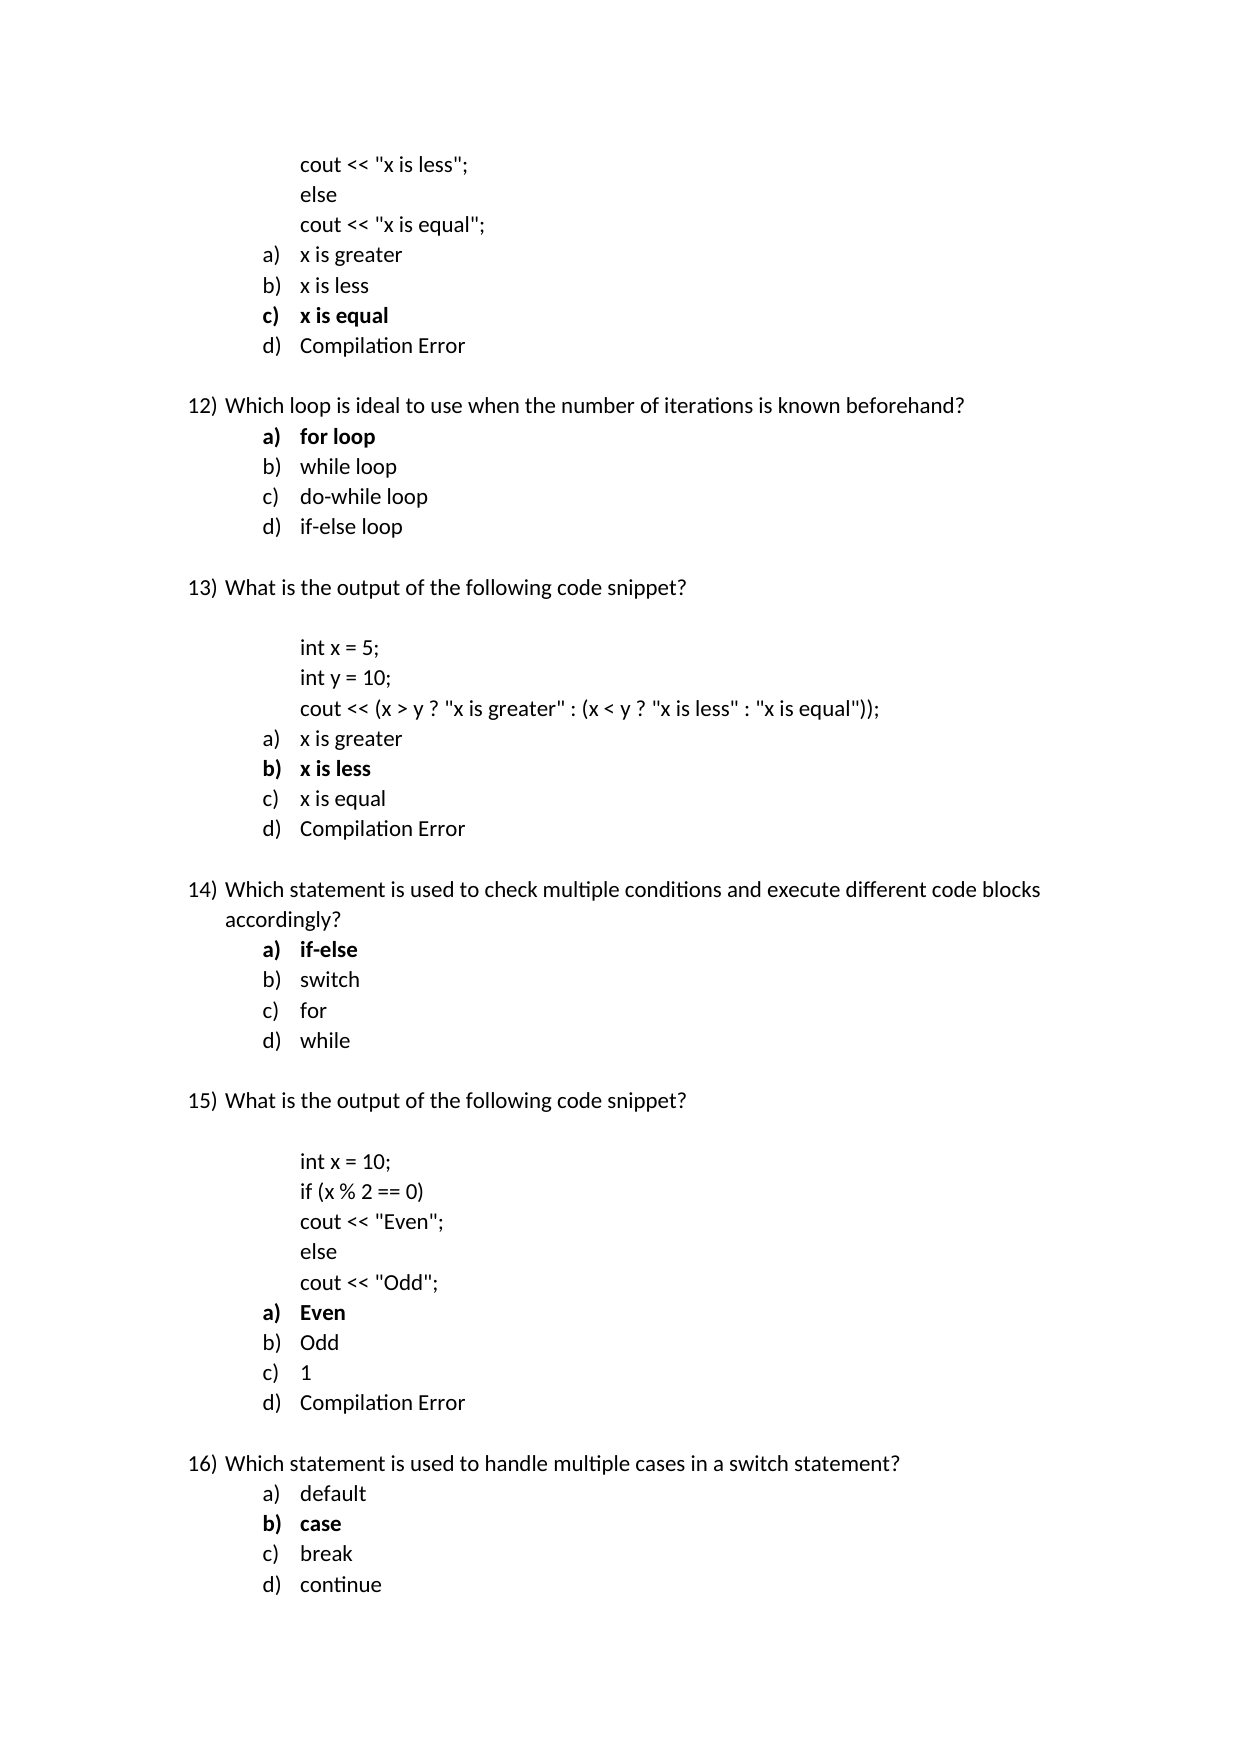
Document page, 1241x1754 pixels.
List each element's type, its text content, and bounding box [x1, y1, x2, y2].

list Compilation Error [262, 814, 1090, 843]
text cout << "Odd"; [300, 1268, 1090, 1296]
text int y = 10; [300, 663, 1090, 692]
list if-else loop [262, 512, 1090, 541]
list case [262, 1509, 1090, 1537]
list default [262, 1479, 1090, 1507]
list x is greater [262, 724, 1090, 752]
list x is equal [262, 301, 1090, 329]
text int x = 5; [300, 633, 1090, 661]
text else [300, 1237, 1090, 1266]
text int x = 10; [300, 1147, 1090, 1175]
list break [262, 1539, 1090, 1568]
list 1 [262, 1358, 1090, 1386]
list for loop [262, 422, 1090, 450]
list switch [262, 966, 1090, 994]
text cout << "x is less"; [300, 150, 1090, 178]
list Compilation Error [262, 1388, 1090, 1417]
list for [262, 996, 1090, 1024]
list x is equal [262, 784, 1090, 812]
list What is the output of the following code snippet? [187, 1086, 1090, 1114]
list What is the output of the following code snippet? [187, 573, 1090, 601]
list continue [262, 1570, 1090, 1598]
list Which statement is used to check multiple conditions and execute different code blocks accordingly? [187, 875, 1090, 933]
list Which loop is ideal to use when the number of iterations is known beforehand? [187, 392, 1090, 420]
text if (x % 2 == 0) [300, 1177, 1090, 1205]
list while loop [262, 452, 1090, 480]
list while [262, 1026, 1090, 1054]
list x is less [262, 271, 1090, 299]
list Which statement is used to handle multiple cases in a switch statement? [187, 1449, 1090, 1477]
list Even [262, 1298, 1090, 1326]
list do-while loop [262, 482, 1090, 510]
list x is less [262, 754, 1090, 782]
text else [300, 180, 1090, 208]
text cout << "Even"; [300, 1207, 1090, 1235]
list Odd [262, 1328, 1090, 1356]
list if-else [262, 935, 1090, 963]
list Compilation Error [262, 331, 1090, 359]
text cout << (x > y ? "x is greater" : (x < y ? "x is less" : "x is equal")); [300, 694, 1090, 722]
list x is greater [262, 241, 1090, 269]
text cout << "x is equal"; [300, 210, 1090, 238]
